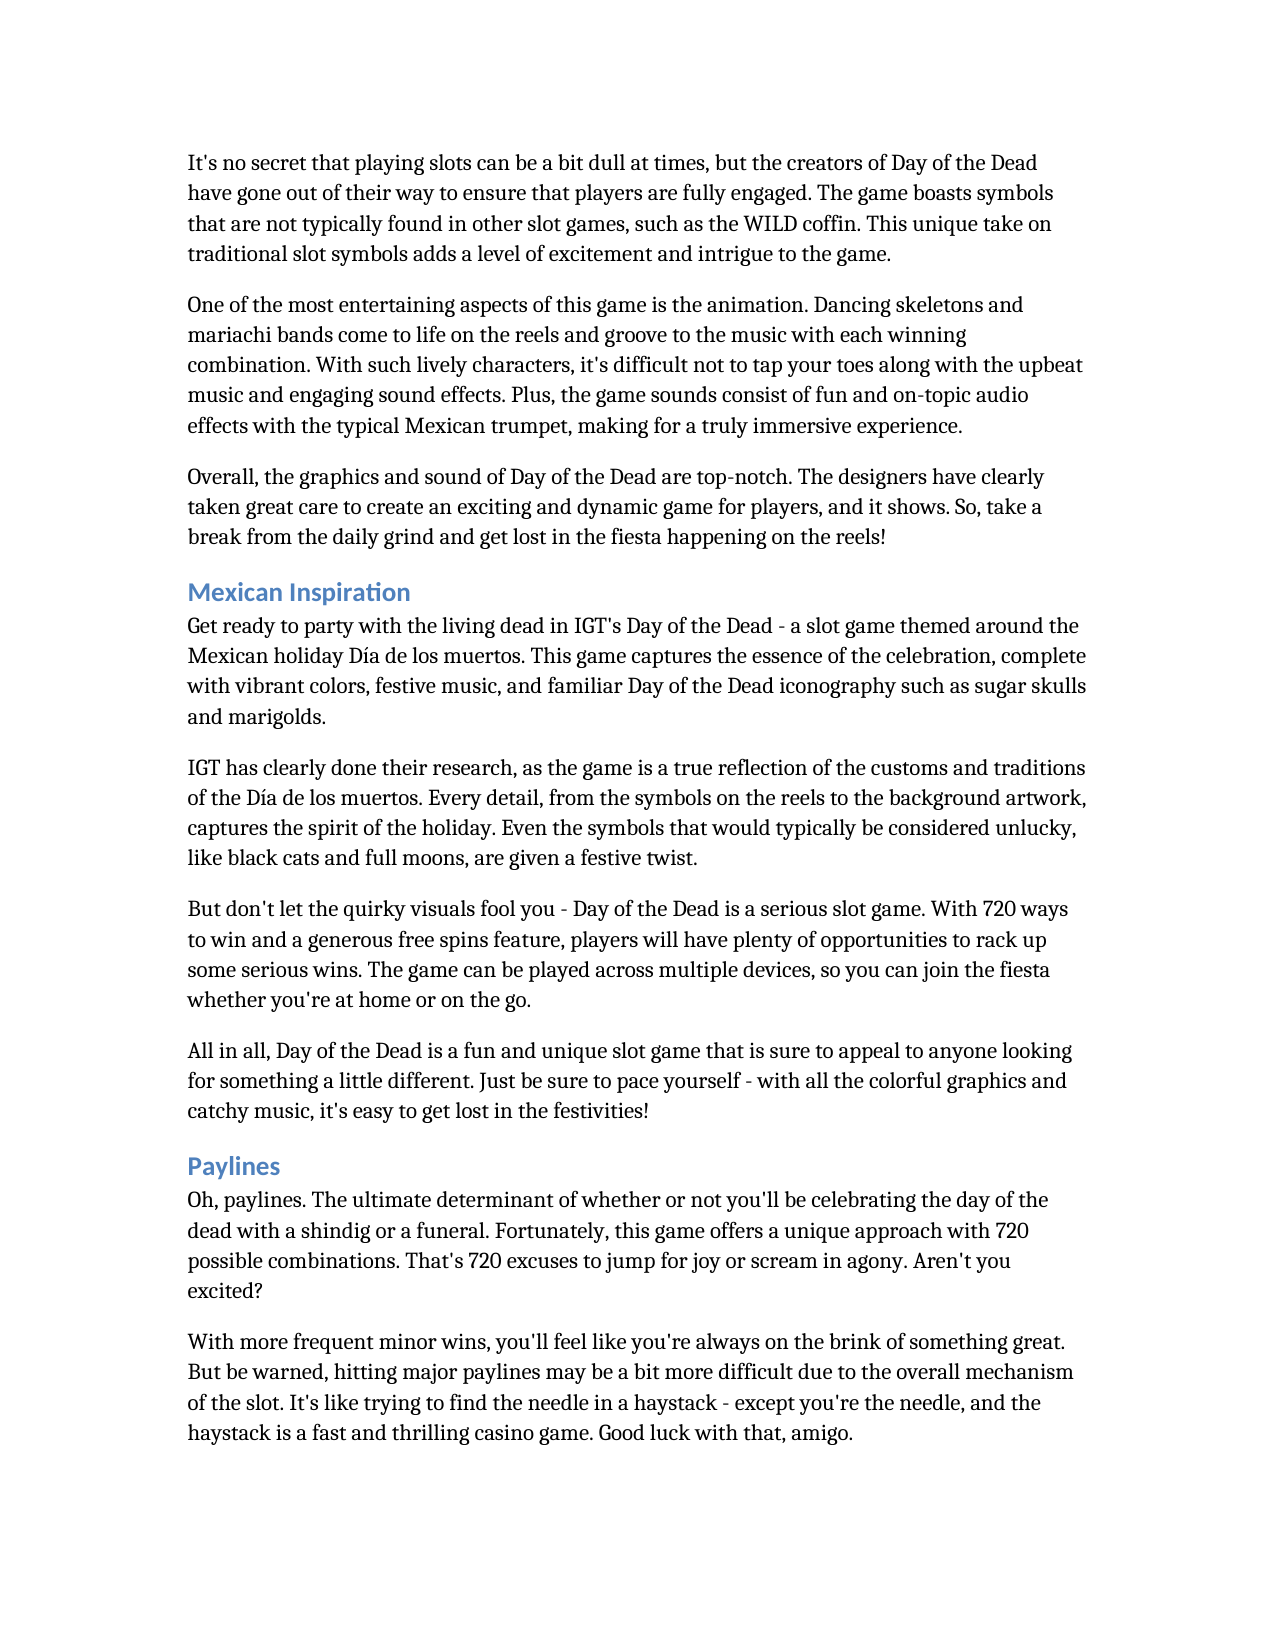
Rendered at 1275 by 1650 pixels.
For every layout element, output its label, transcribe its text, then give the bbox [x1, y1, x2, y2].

subtitle Mexican Inspiration [187, 575, 1087, 608]
text Overall, the graphics and sound of Day of the Dead are top-notch. The designers have clearly taken great care to create an exciting and dynamic game for players, and it shows. So, take a break from the daily grind and get lost in the fiesta happening on the reels! [187, 463, 1087, 550]
text IGT has clearly done their research, as the game is a true reflection of the customs and traditions of the Día de los muertos. Every detail, from the symbols on the reels to the background artwork, captures the spirit of the holiday. Even the symbols that would typically be considered unlucky, like black cats and full moons, are given a festive twist. [187, 754, 1087, 872]
subtitle Paylines [187, 1149, 1087, 1182]
text Get ready to party with the living dead in IGT's Day of the Dead - a slot game themed around the Mexican holiday Día de los muertos. This game captures the essence of the celebration, complete with vibrant colors, festive music, and familiar Day of the Dead iconography such as sugar skulls and marigolds. [187, 613, 1087, 730]
text It's no secret that playing slots can be a bit dull at times, but the creators of Day of the Dead have gone out of their way to ensure that players are fully engaged. The game boasts symbols that are not typically found in other slot games, such as the WILD coffin. This unique take on traditional slot symbols adds a level of excitement and intrigue to the game. [187, 150, 1087, 267]
text Oh, paylines. The ultimate determinant of whether or not you'll be celebrating the day of the dead with a shindig or a funeral. Fortunately, this game offers a unique approach with 720 possible combinations. That's 720 excuses to jump for joy or scream in agony. Aren't you excited? [187, 1187, 1087, 1304]
text But don't let the quirky visuals fool you - Day of the Dead is a serious slot game. With 720 ways to win and a generous free spins feature, players will have plenty of opportunities to rack up some serious wins. The game can be played across multiple devices, so you can join the fiesta whether you're at home or on the go. [187, 896, 1087, 1013]
text All in all, Day of the Dead is a fun and unique slot game that is sure to appeal to anyone looking for something a little different. Just be sure to pace yourself - with all the colorful graphics and catchy music, it's easy to get lost in the festivities! [187, 1038, 1087, 1125]
text One of the most entertaining aspects of this game is the animation. Dancing skeletons and mariachi bands come to life on the reels and groove to the music with each winning combination. With such lively characters, it's difficult not to tap your toes along with the upbeat music and engaging sound effects. Plus, the game sounds consist of fun and on-topic audio effects with the typical Mexican trumpet, making for a truly immersive experience. [187, 292, 1087, 439]
